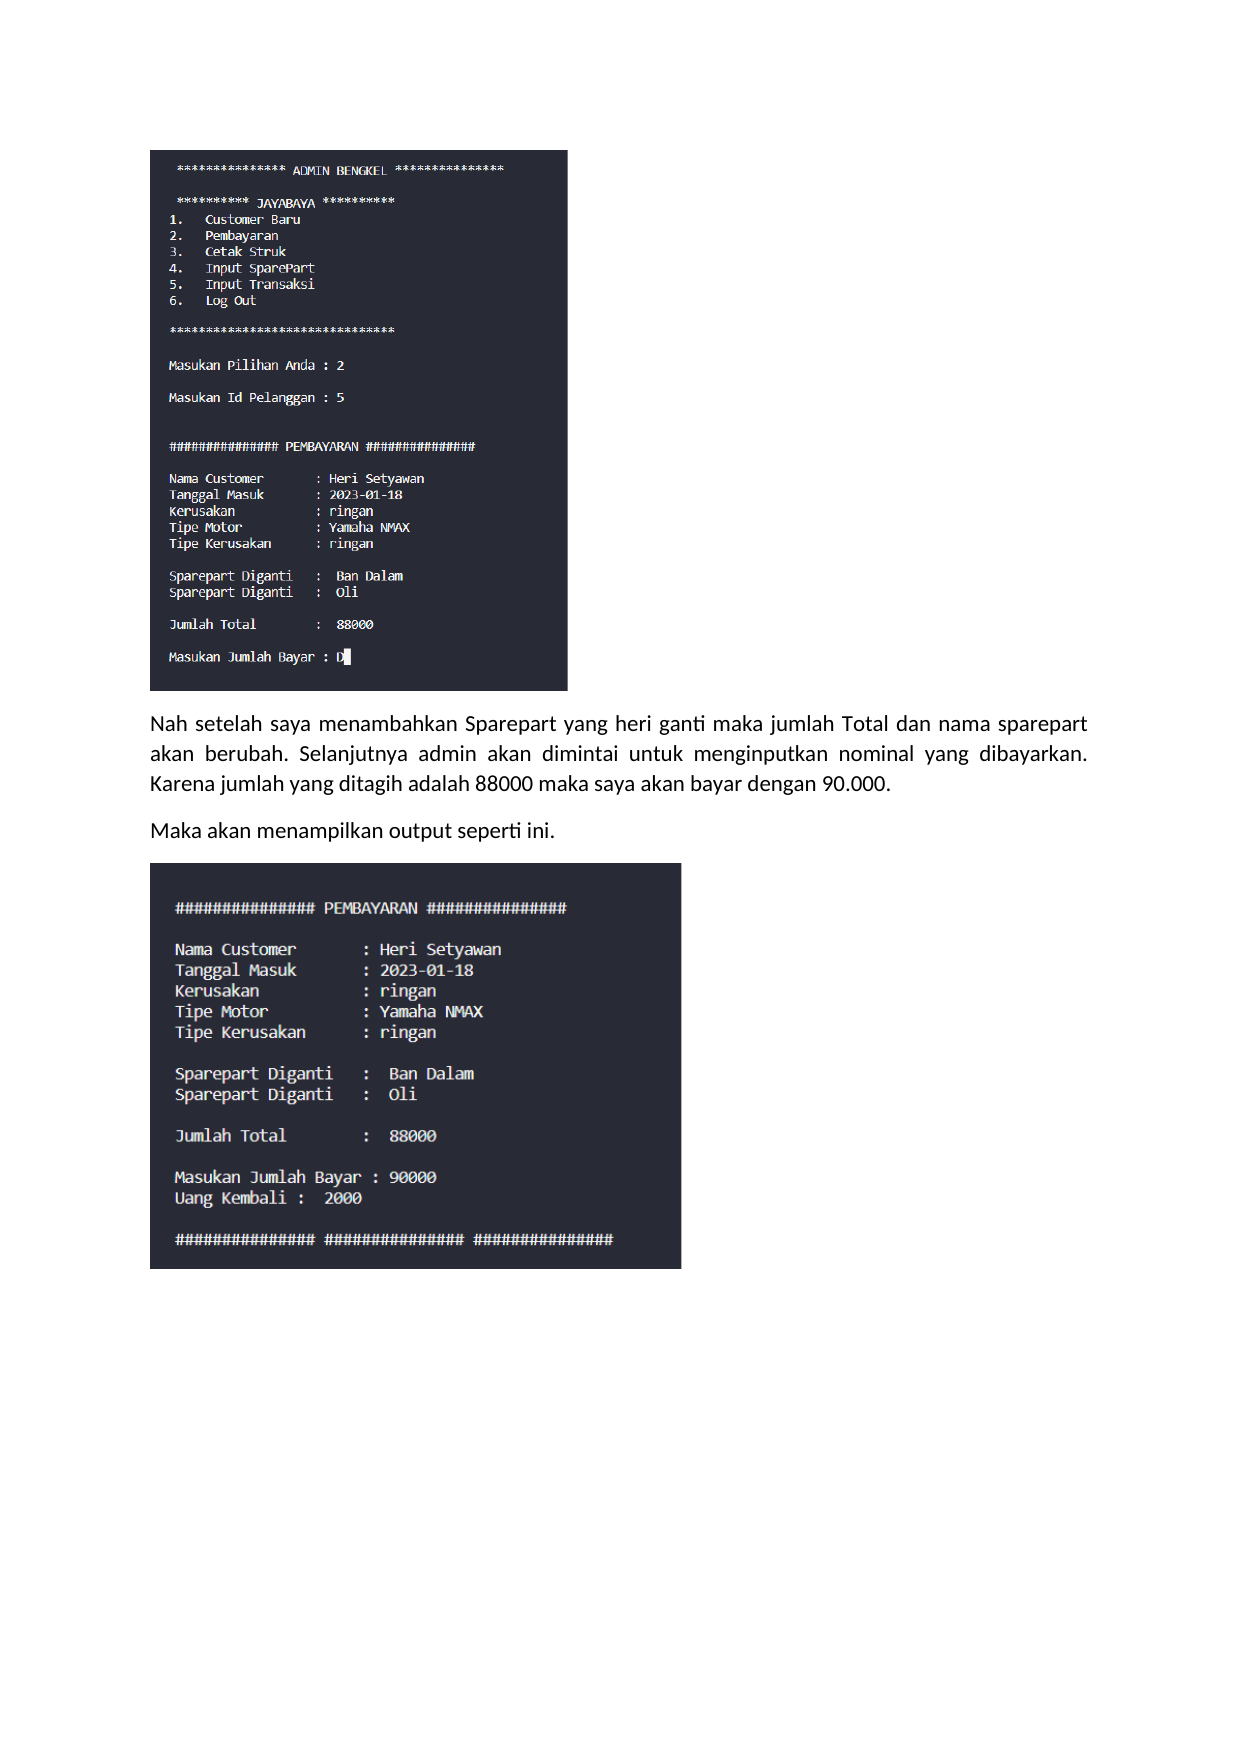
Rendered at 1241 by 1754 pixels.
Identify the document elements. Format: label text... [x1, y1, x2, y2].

picture [150, 150, 568, 691]
text Maka akan menampilkan output seperti ini. [150, 816, 1090, 844]
text Nah setelah saya menambahkan Sparepart yang heri ganti maka jumlah Total dan nama sparepart akan berubah. Selanjutnya admin akan dimintai untuk menginputkan nominal yang dibayarkan. Karena jumlah yang ditagih adalah 88000 maka saya akan bayar dengan 90.000. [150, 709, 1090, 797]
picture [150, 863, 682, 1269]
